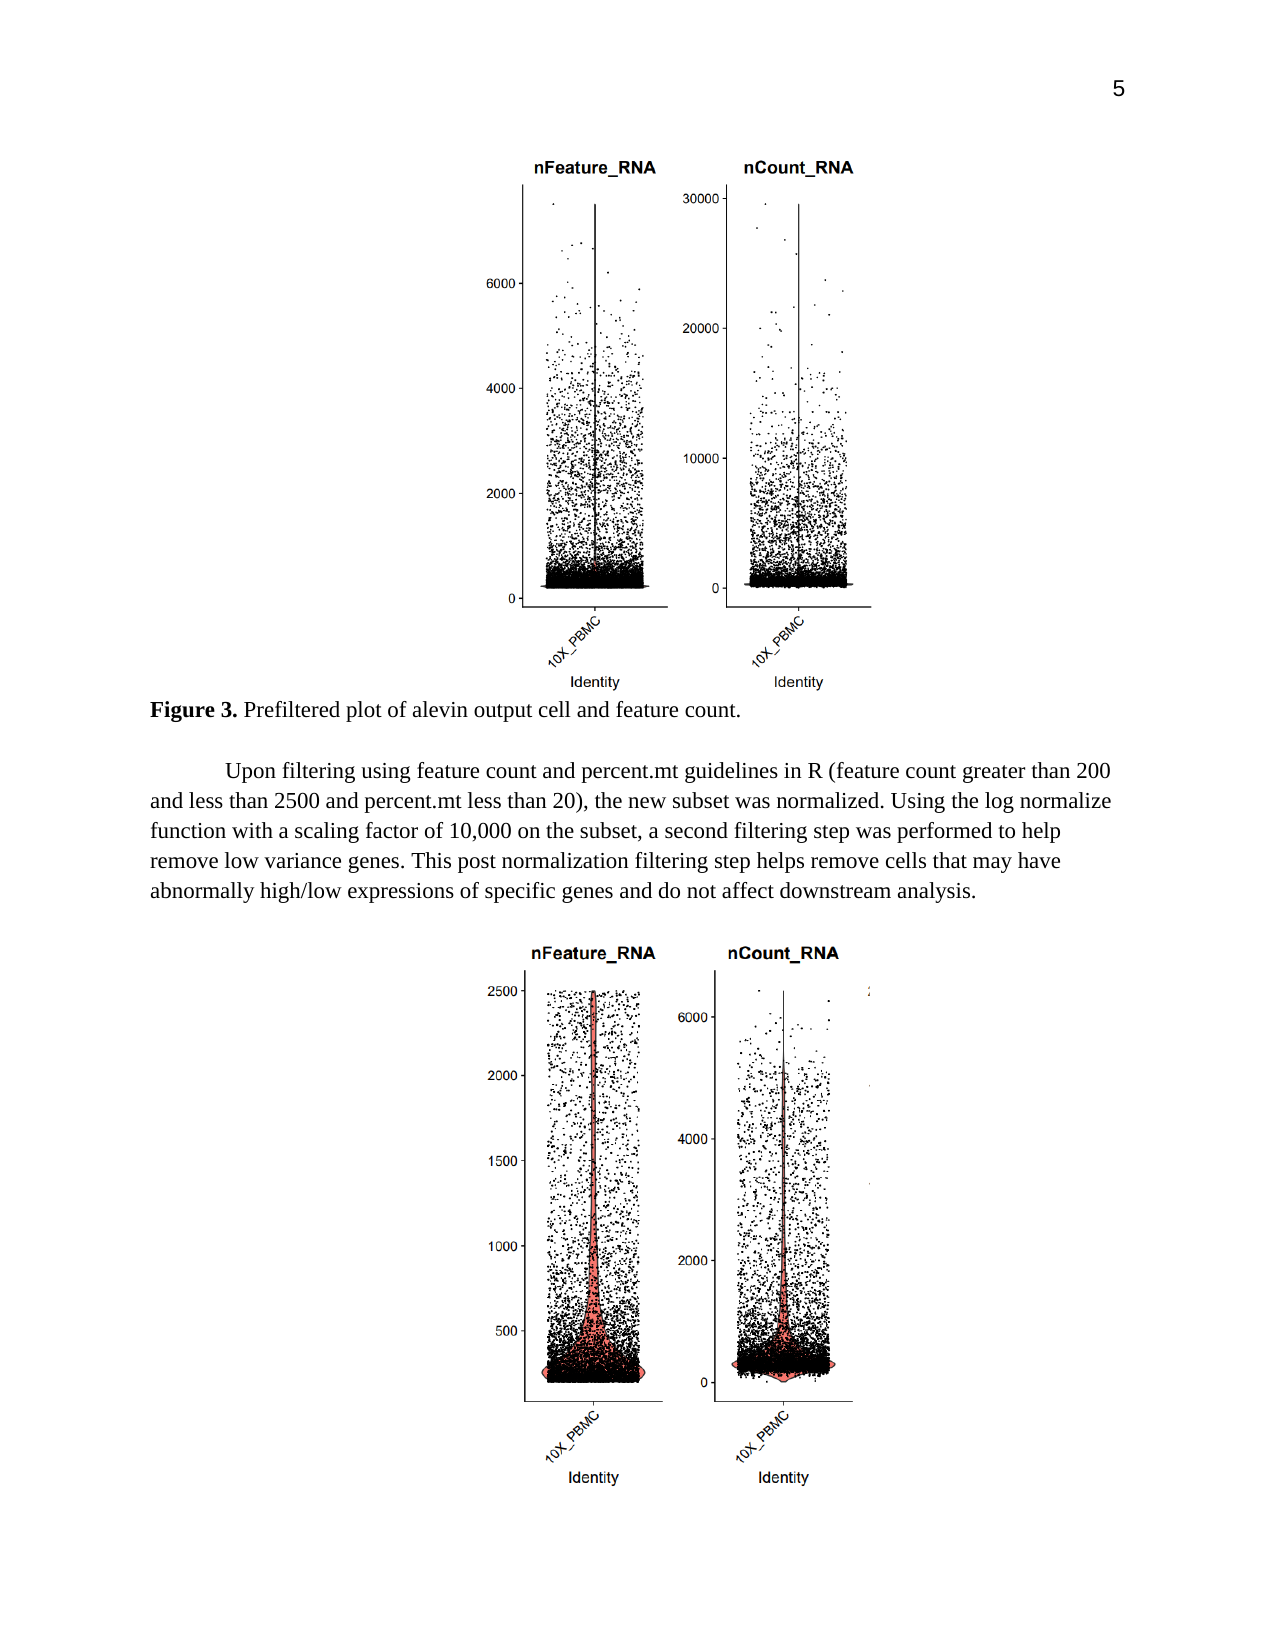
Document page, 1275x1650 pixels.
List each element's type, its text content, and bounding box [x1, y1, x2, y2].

picture [474, 150, 876, 693]
picture [480, 938, 870, 1494]
text Upon filtering using feature count and percent.mt guidelines in R (feature count greater than 200 and less than 2500 and percent.mt less than 20), the new subset was normalized. Using the log normalize function with a scaling factor of 10,000 on the subset, a second filtering step was performed to help remove low variance genes. This post normalization filtering step helps remove cells that may have abnormally high/low expressions of specific genes and do not affect downstream analysis. [150, 757, 1125, 904]
text Figure 3. Prefiltered plot of alevin output cell and feature count. [150, 696, 1125, 723]
